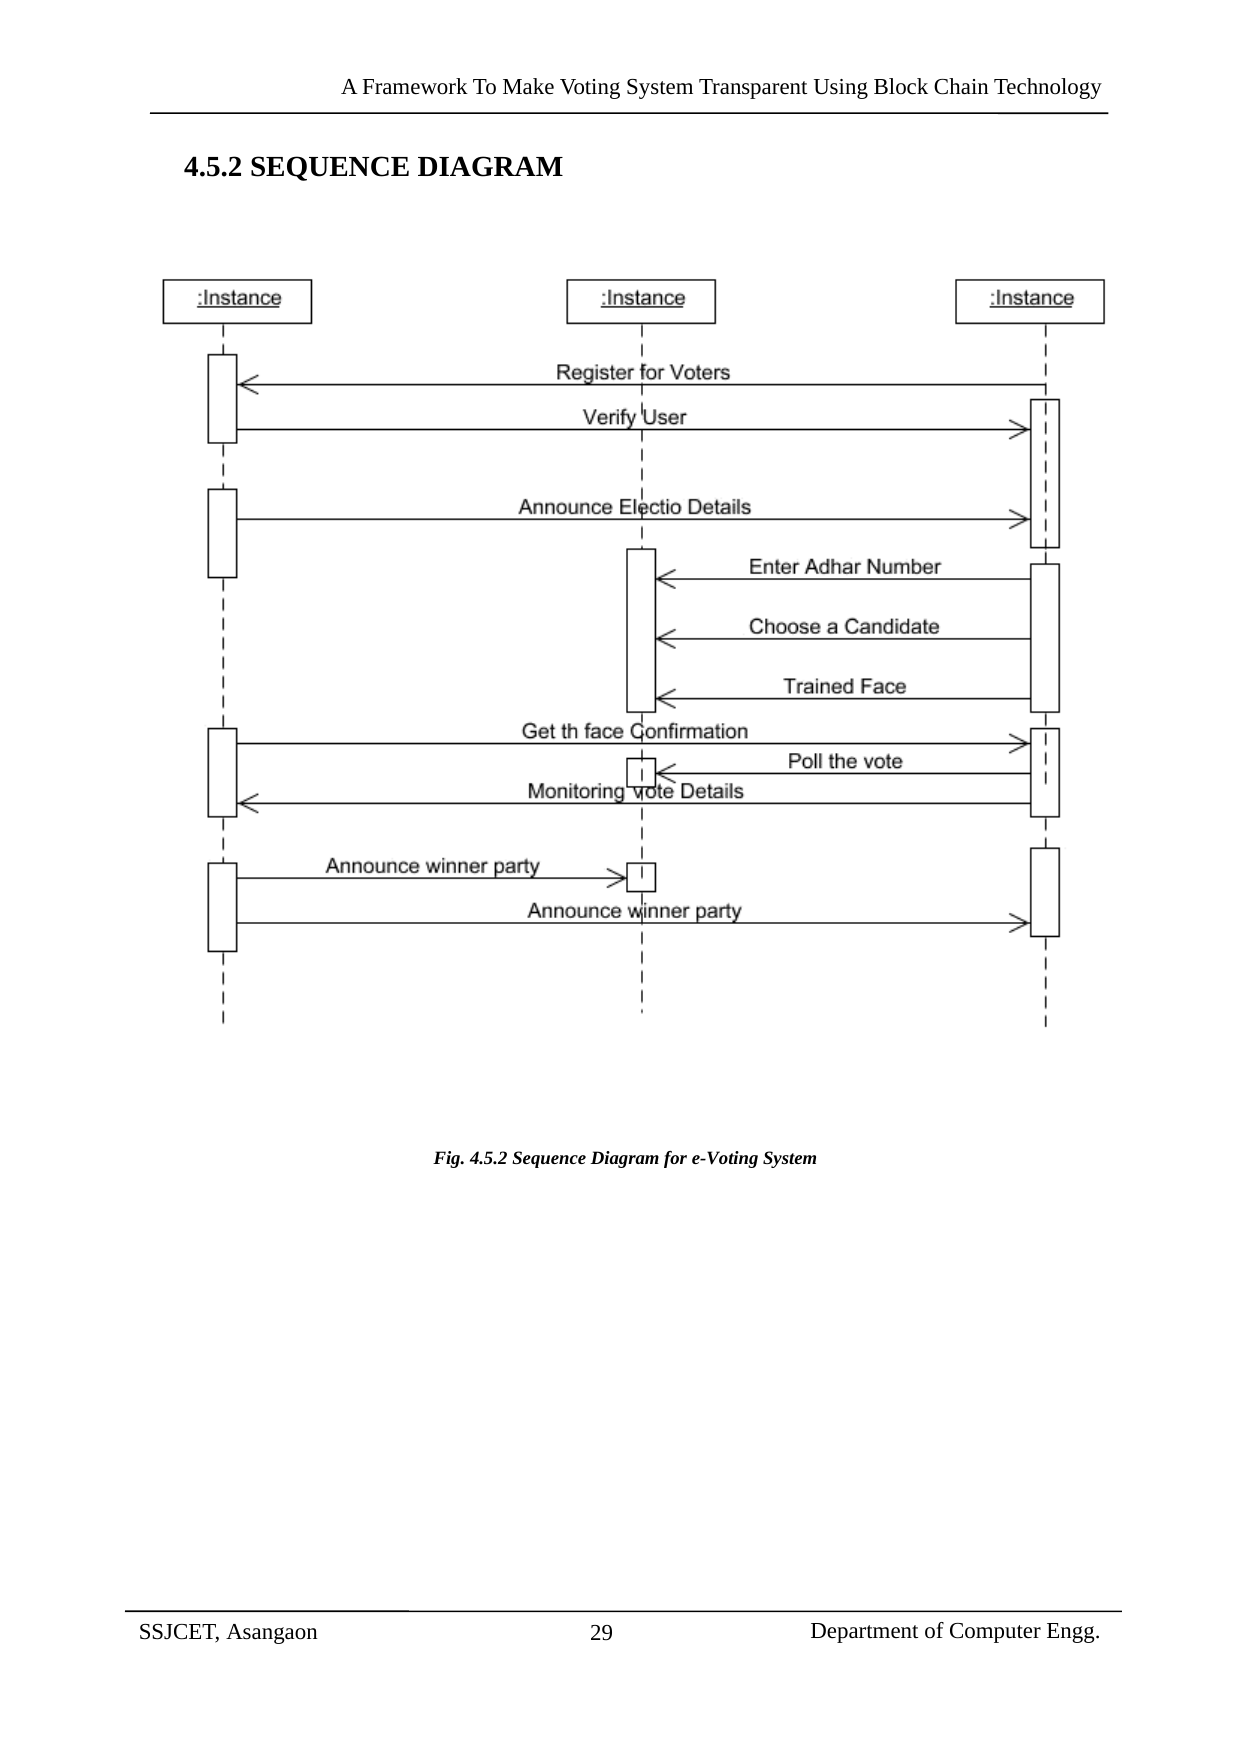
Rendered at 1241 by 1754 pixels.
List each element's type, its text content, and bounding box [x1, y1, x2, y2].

text Fig. 4.5.2 Sequence Diagram for e-Voting System [376, 1147, 1134, 1168]
picture [133, 231, 1135, 1042]
list SEQUENCE DIAGRAM [184, 149, 1134, 182]
